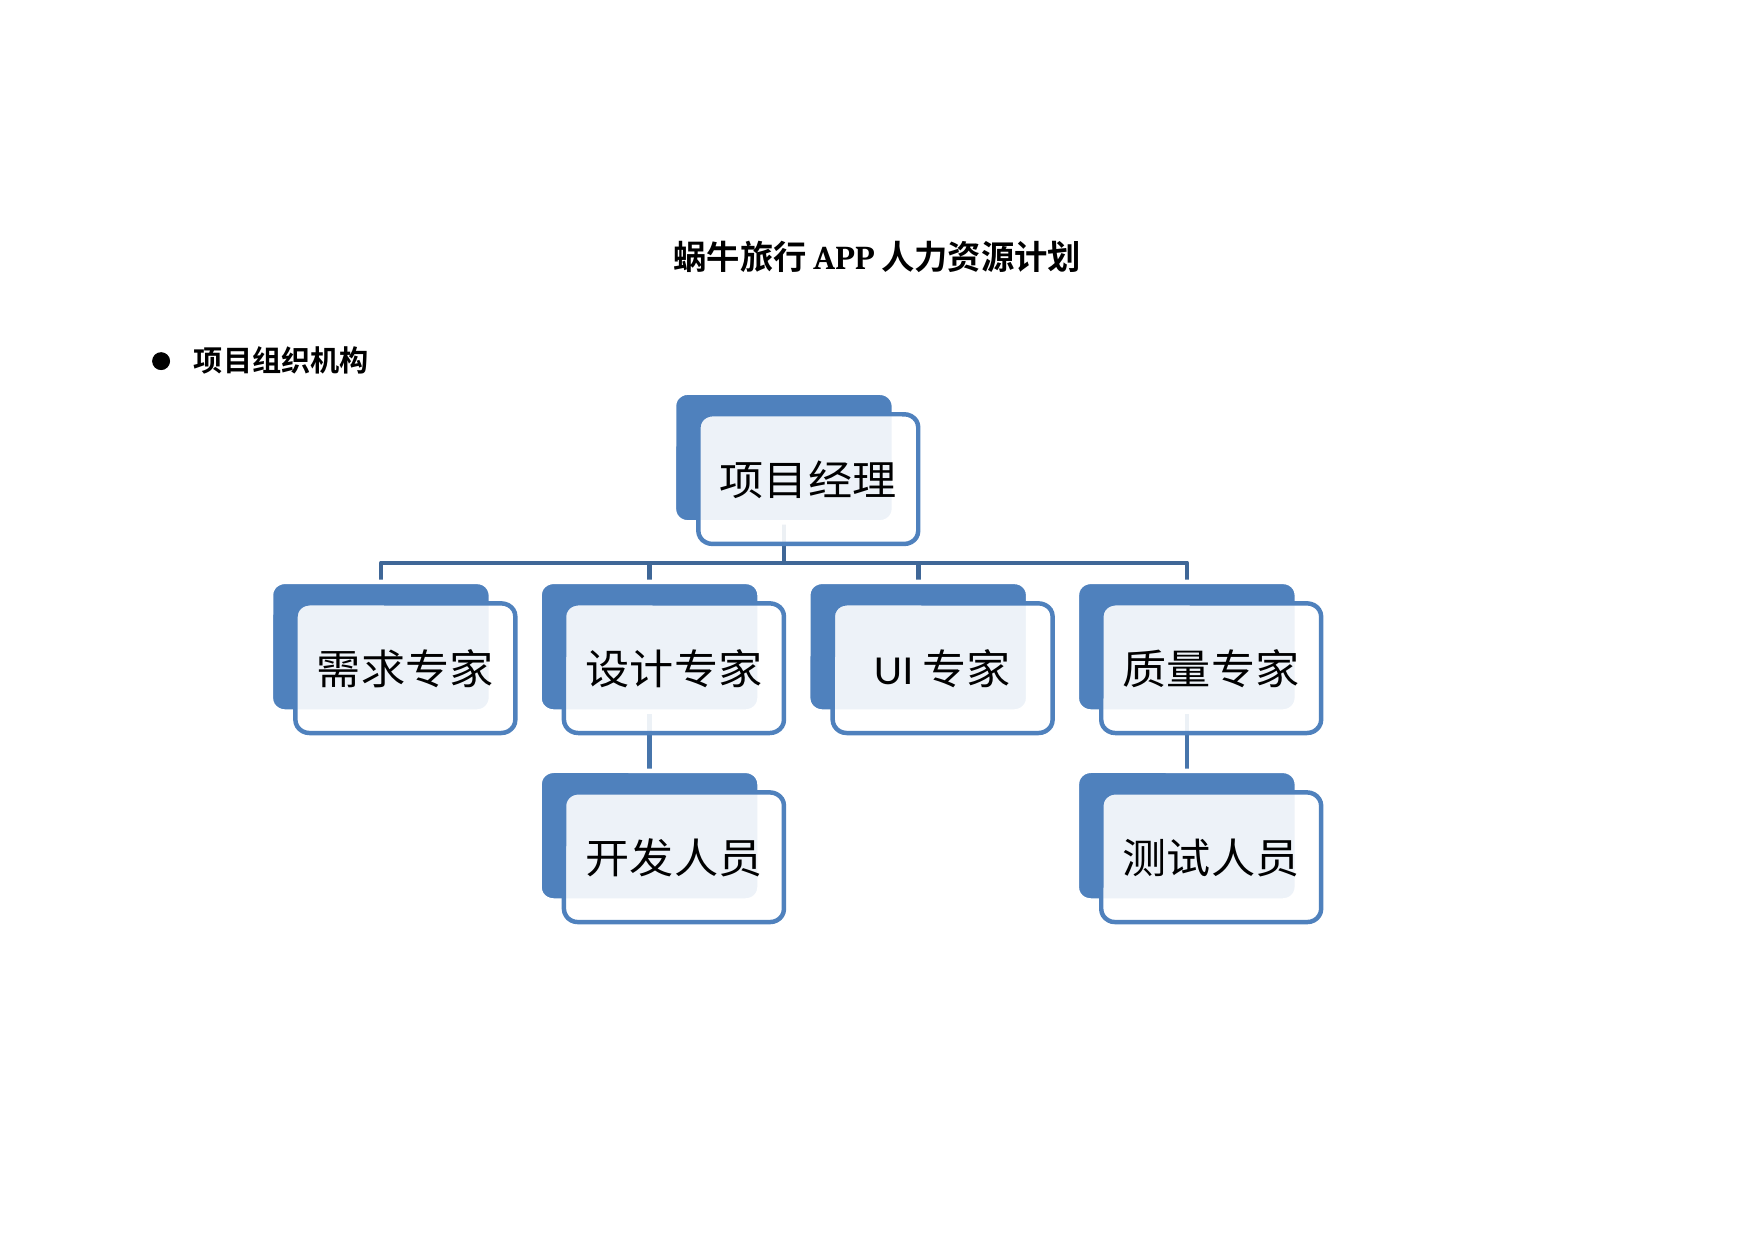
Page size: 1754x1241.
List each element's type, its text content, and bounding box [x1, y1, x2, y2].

list 项目组织机构 [150, 326, 1604, 391]
title 蜗牛旅行APP人力资源计划 [150, 223, 1604, 288]
